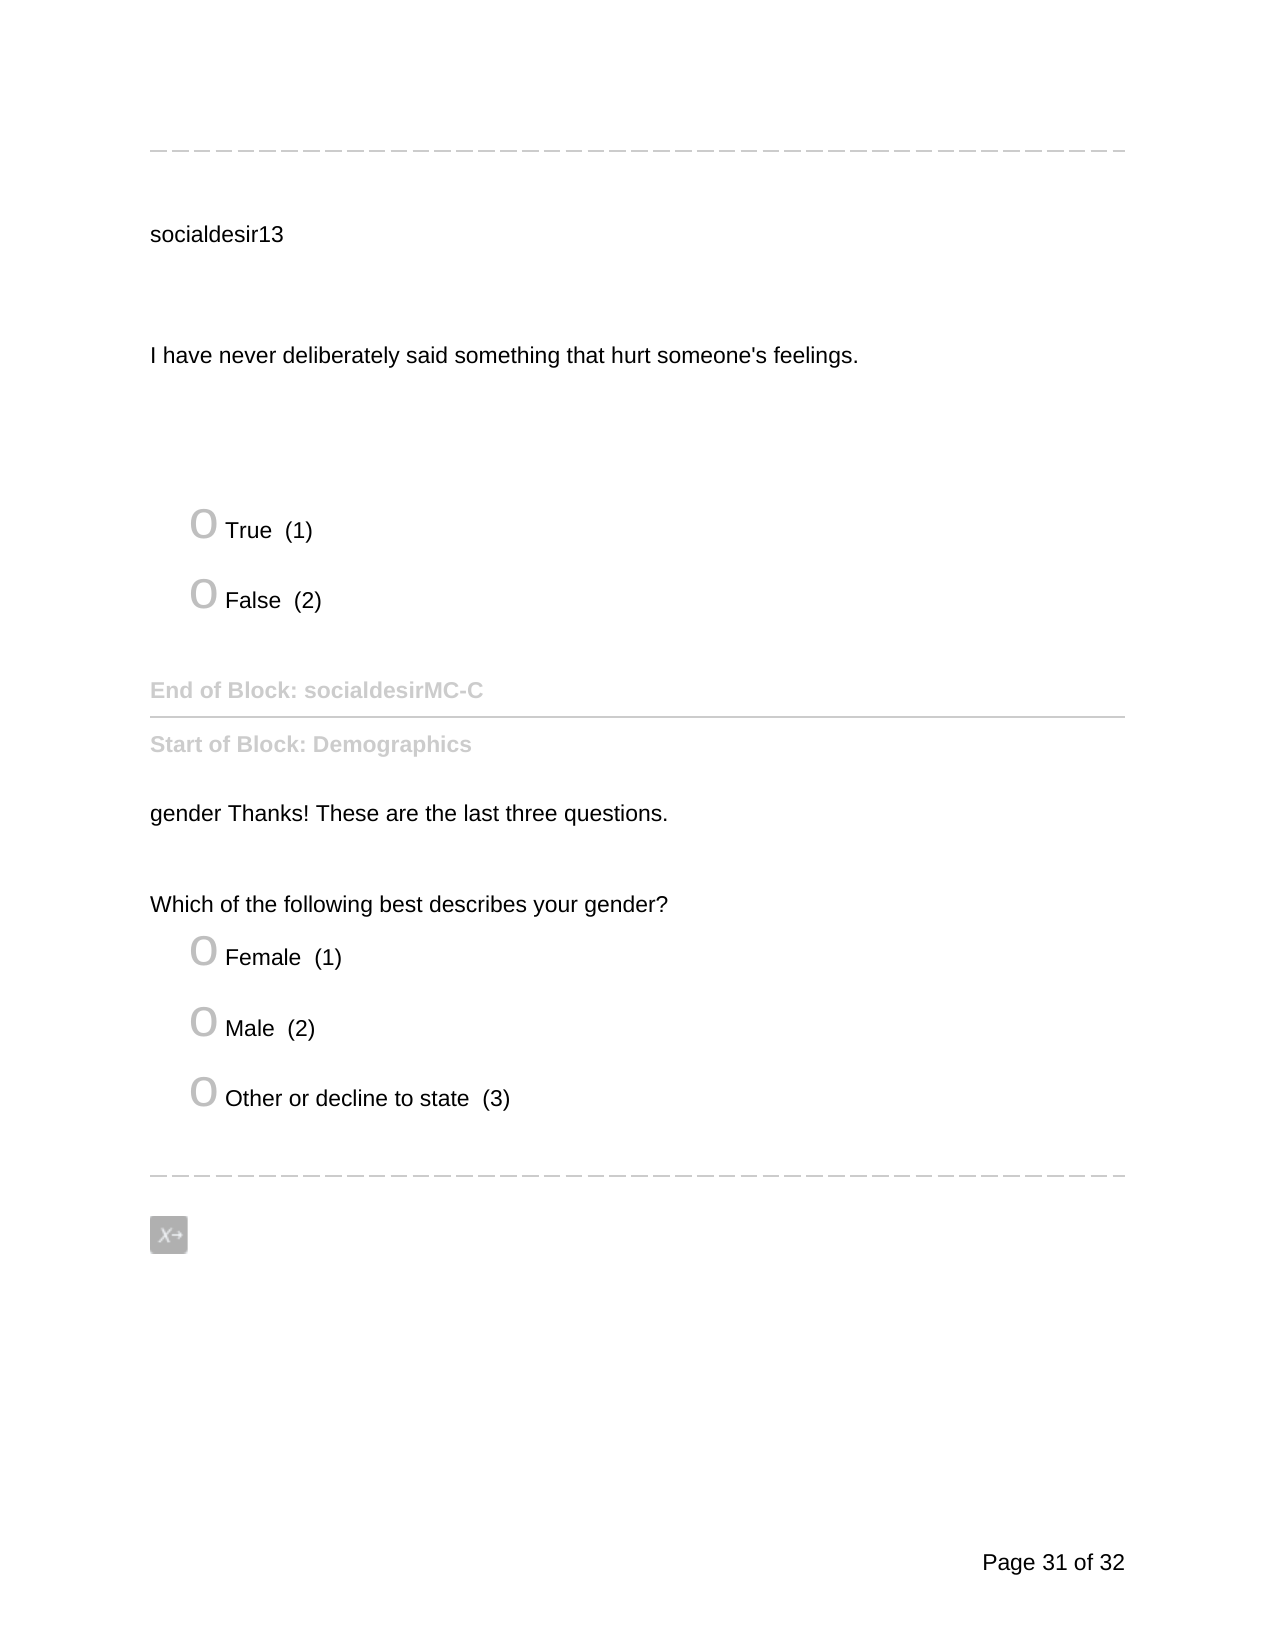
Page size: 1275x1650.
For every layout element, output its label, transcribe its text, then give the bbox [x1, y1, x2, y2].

picture [150, 1216, 188, 1254]
text Start of Block: Demographics [150, 731, 1125, 757]
text End of Block: socialdesirMC-C [150, 677, 1125, 703]
list Male (2) [187, 991, 1125, 1053]
list Female (1) [187, 921, 1125, 982]
list Other or decline to state (3) [187, 1062, 1125, 1123]
text gender Thanks! These are the last three questions. Which of the following best describes your gender? [150, 800, 1125, 917]
list False (2) [187, 563, 1125, 625]
text socialdesir13 I have never deliberately said something that hurt someone's feelings. [150, 221, 1125, 489]
list True (1) [187, 493, 1125, 554]
